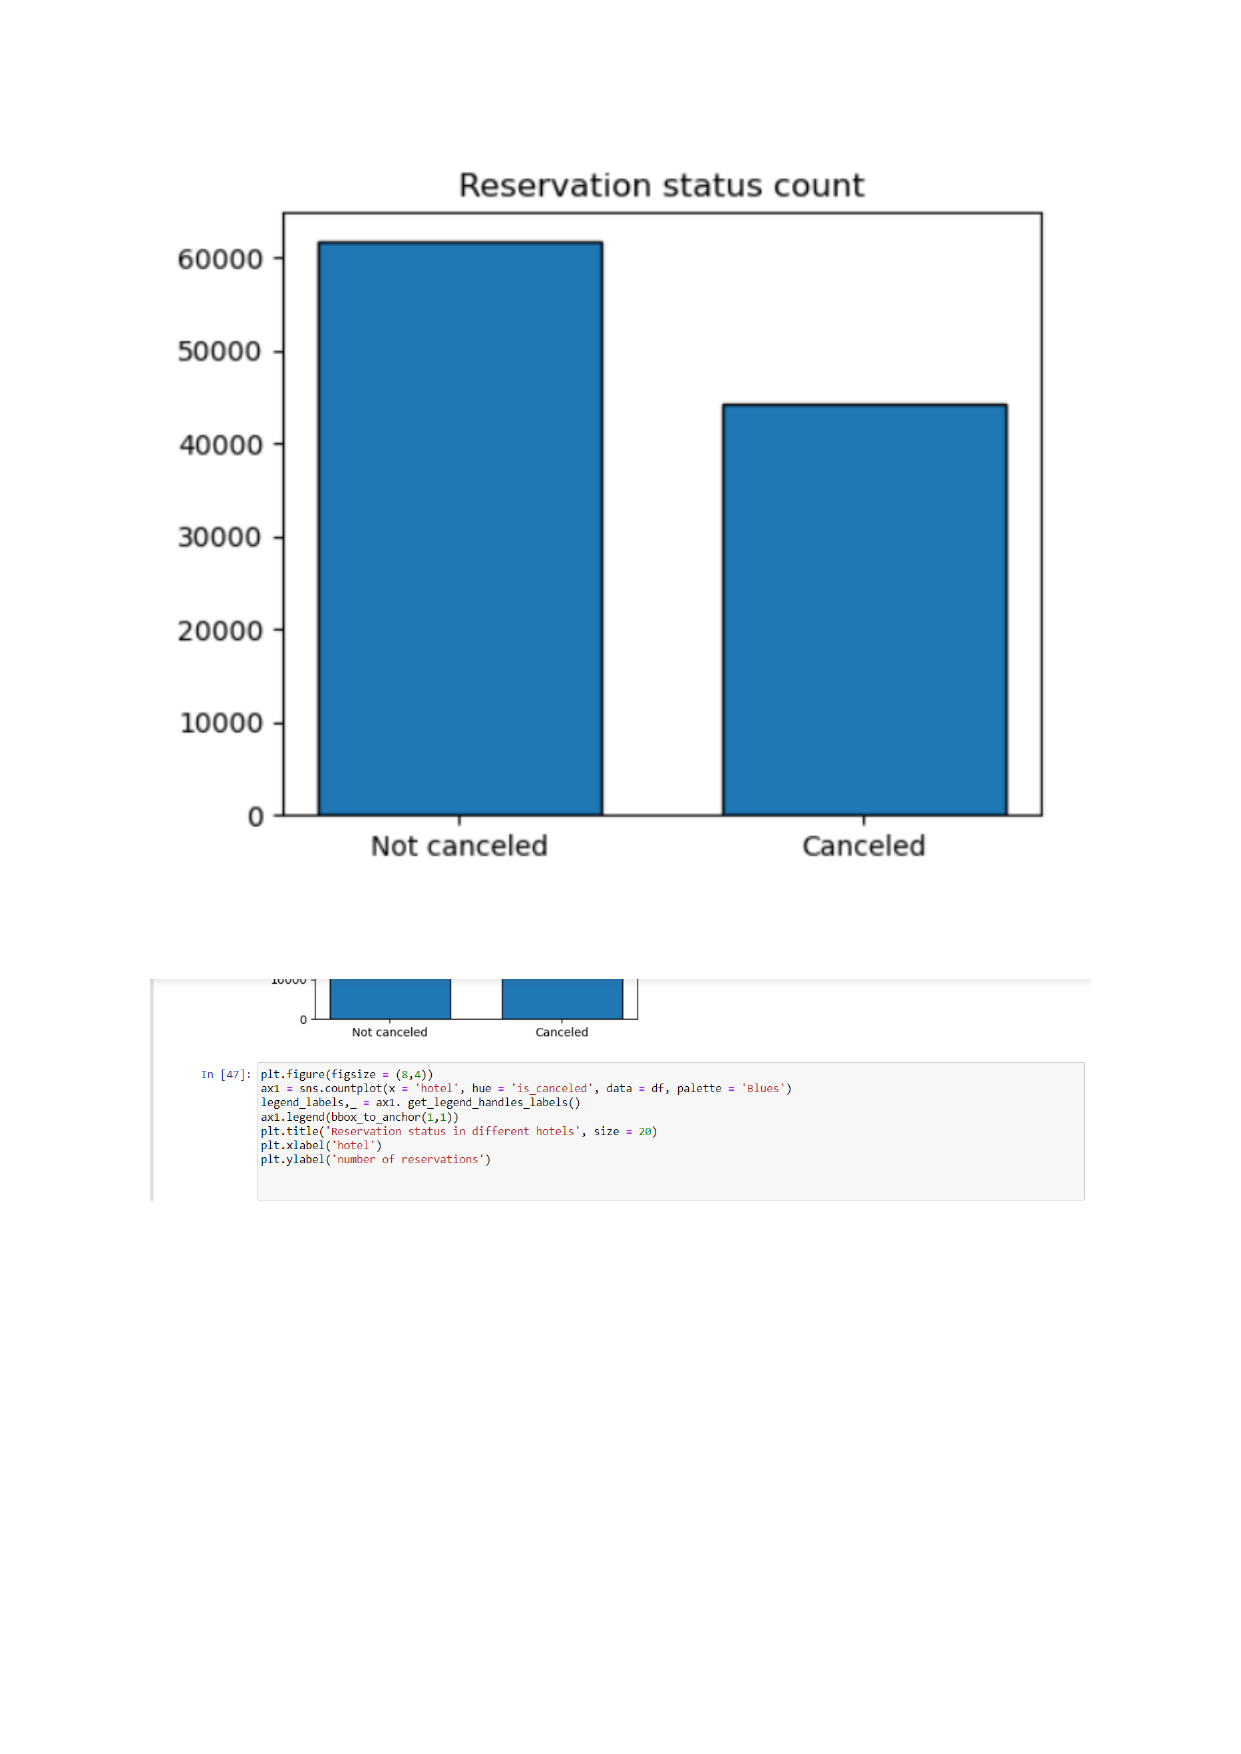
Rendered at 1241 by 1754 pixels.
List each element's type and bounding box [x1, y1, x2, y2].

picture [150, 978, 1091, 1201]
picture [150, 150, 1079, 872]
